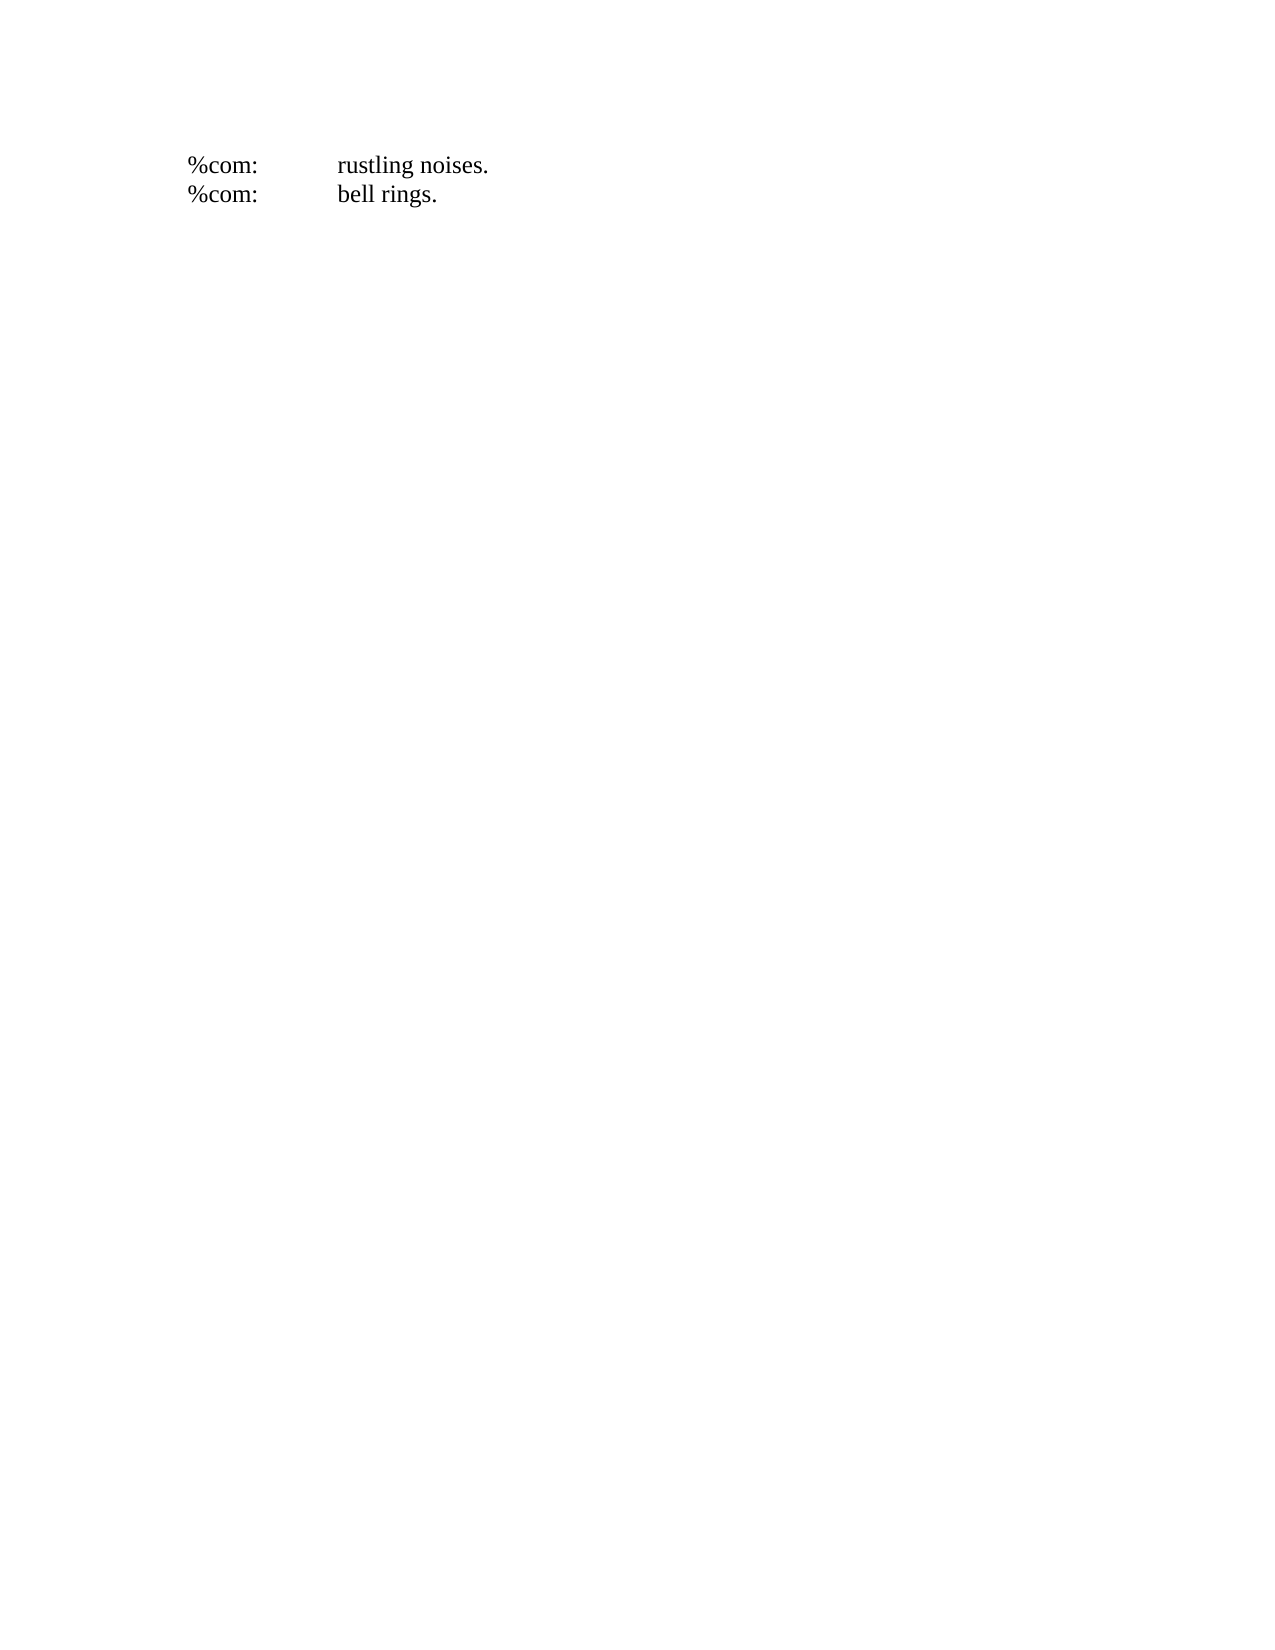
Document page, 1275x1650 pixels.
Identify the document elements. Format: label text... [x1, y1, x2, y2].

text %com: bell rings. [187, 179, 1087, 207]
text %com: rustling noises. [187, 150, 1087, 179]
